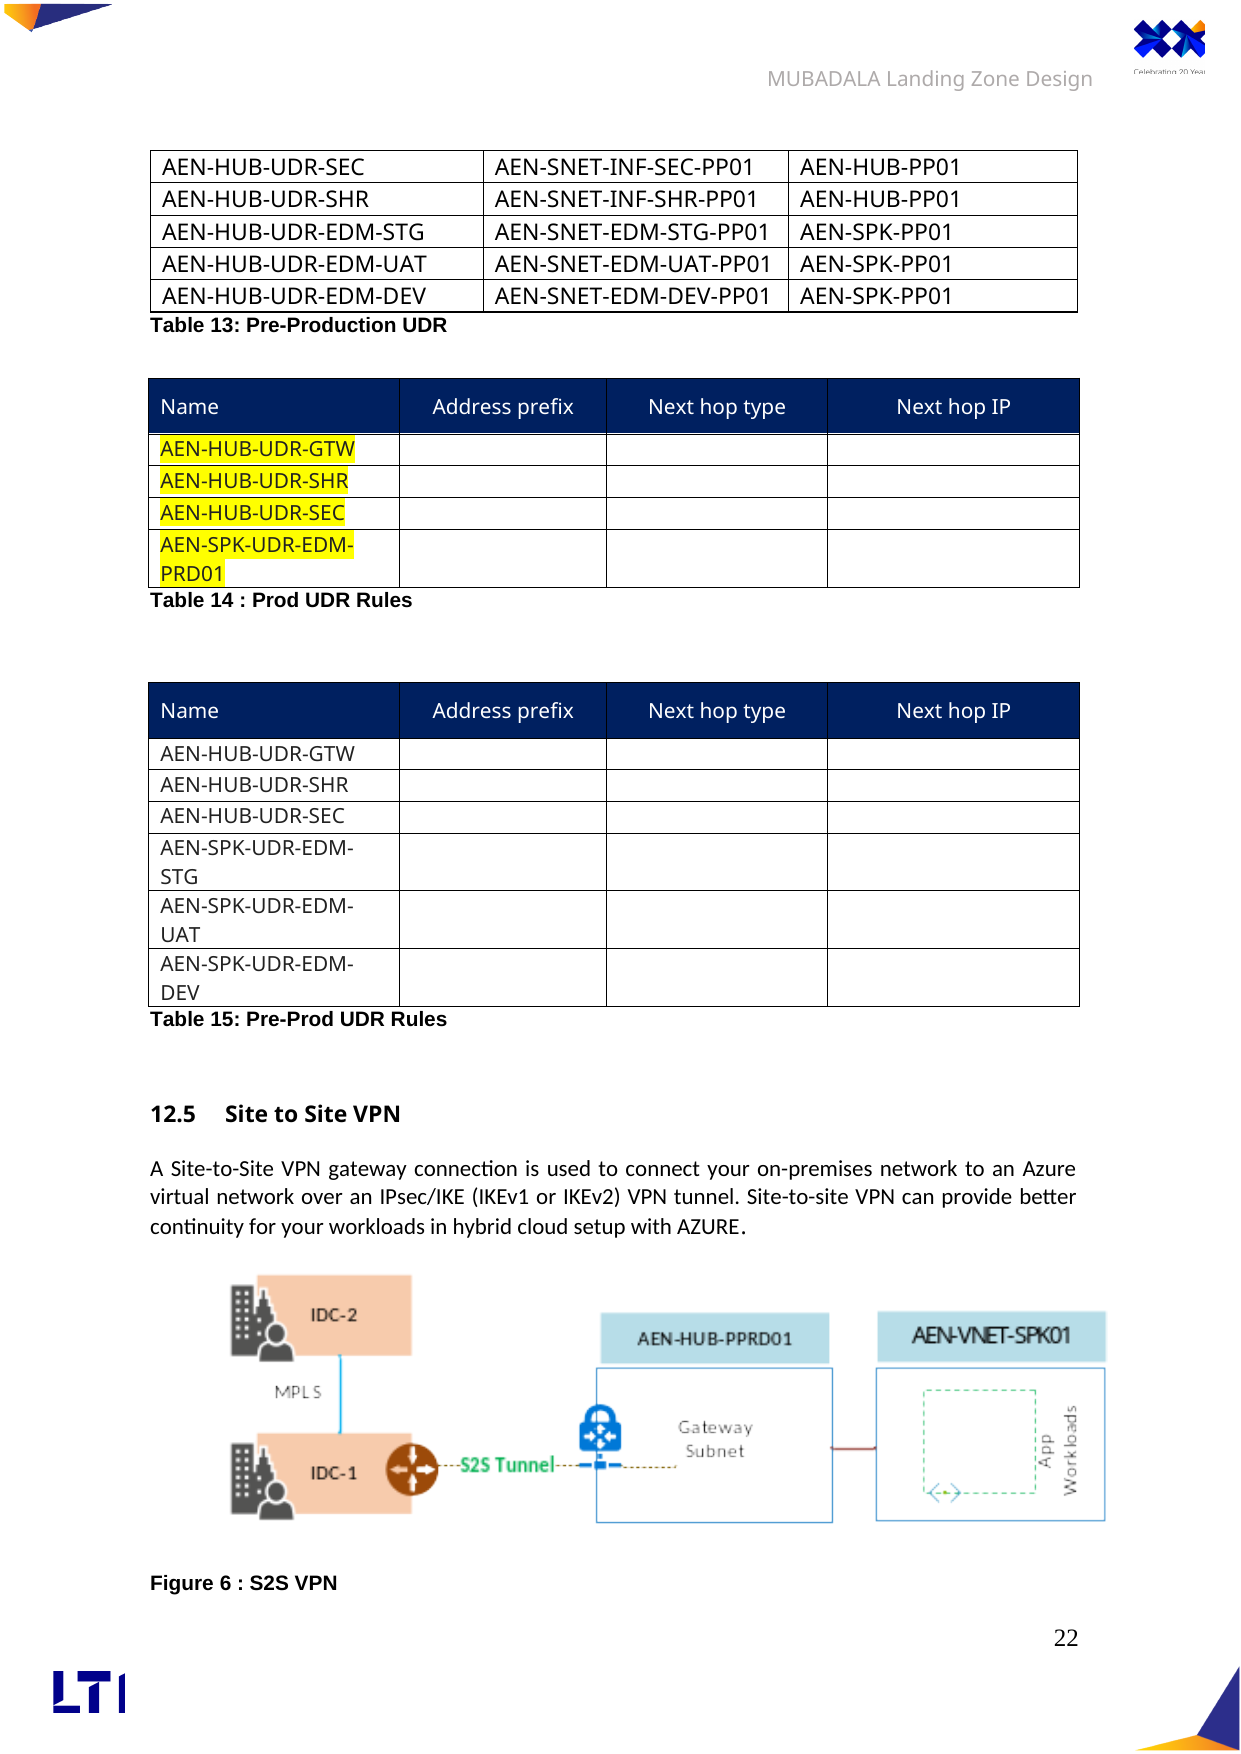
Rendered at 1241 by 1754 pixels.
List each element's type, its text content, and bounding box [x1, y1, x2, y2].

table_cell [828, 891, 1079, 948]
table_cell [828, 530, 1079, 587]
text Table 13: Pre-Production UDR [150, 313, 1078, 336]
table_cell [828, 949, 1079, 1006]
table_cell AEN-SNET-INF-SEC-PP01 [484, 151, 788, 182]
table_cell AEN-SNET-INF-SHR-PP01 [484, 183, 788, 214]
table_cell [607, 739, 827, 769]
table_cell [828, 435, 1079, 465]
table_cell [400, 891, 606, 948]
table_header Next hop type [607, 683, 827, 738]
text Table 14 : Prod UDR Rules [150, 588, 1078, 612]
table_cell AEN-SNET-EDM-UAT-PP01 [484, 248, 788, 279]
table_cell [400, 530, 606, 587]
table_cell [400, 739, 606, 769]
table_cell AEN-HUB-PP01 [789, 183, 1077, 214]
table_cell [607, 891, 827, 948]
table_cell AEN-HUB-UDR-SEC [149, 498, 399, 529]
table_cell AEN-SPK-PP01 [789, 216, 1077, 247]
table_cell AEN-SPK-PP01 [789, 280, 1077, 311]
subtitle Site to Site VPN [135, 1097, 1078, 1129]
table_cell AEN-HUB-UDR-SHR [149, 466, 399, 497]
table_cell [400, 834, 606, 890]
table_cell AEN-SPK-UDR-EDM-STG [198, 834, 399, 890]
table_cell AEN-SPK-UDR-EDM-DEV [199, 949, 399, 1006]
table_cell AEN-HUB-UDR-SEC [149, 802, 399, 832]
picture [1133, 1667, 1241, 1754]
table_cell [607, 834, 827, 890]
table_header Address prefix [400, 379, 606, 433]
table_cell AEN-HUB-UDR-GTW [149, 435, 399, 465]
table_cell [607, 466, 827, 497]
table_cell [607, 802, 827, 832]
table_cell [828, 802, 1079, 832]
text Table 15: Pre-Prod UDR Rules [150, 1007, 1078, 1031]
table_cell AEN-SPK-UDR-EDM-PRD01 [225, 530, 399, 587]
table_cell [607, 530, 827, 587]
table_cell [828, 770, 1079, 801]
table_header Address prefix [400, 683, 606, 738]
table_cell AEN-HUB-UDR-EDM-UAT [151, 248, 483, 279]
table_header Next hop IP [828, 379, 1079, 433]
table_cell [400, 949, 606, 1006]
table_cell [400, 498, 606, 529]
table_header Name [149, 683, 399, 738]
picture [4, 0, 113, 100]
table_cell AEN-HUB-UDR-EDM-STG [151, 216, 483, 247]
table_cell AEN-SPK-UDR-EDM-UAT [200, 891, 399, 948]
table_cell AEN-HUB-UDR-GTW [149, 739, 399, 769]
picture [1133, 19, 1205, 74]
table_cell [828, 466, 1079, 497]
table_cell [607, 770, 827, 801]
table_cell AEN-HUB-UDR-SHR [149, 770, 399, 801]
table_header Next hop type [607, 379, 827, 433]
table_cell [400, 435, 606, 465]
table_cell [400, 802, 606, 832]
table_header Name [149, 379, 399, 433]
table_cell AEN-HUB-UDR-SHR [151, 183, 483, 214]
table_cell [607, 435, 827, 465]
table_cell AEN-SNET-EDM-DEV-PP01 [484, 280, 788, 311]
picture [53, 1671, 126, 1713]
table_cell [828, 834, 1079, 890]
table_cell AEN-HUB-UDR-SEC [151, 151, 483, 182]
table_cell AEN-HUB-PP01 [789, 151, 1077, 182]
table_cell [400, 466, 606, 497]
table_cell AEN-HUB-UDR-EDM-DEV [151, 280, 483, 311]
table_cell [828, 739, 1079, 769]
text A Site-to-Site VPN gateway connection is used to connect your on-premises network to an Azure virtual network over an IPsec/IKE (IKEv1 or IKEv2) VPN tunnel. Site-to-site VPN can provide better continuity for your workloads in hybrid cloud setup with AZURE. [150, 1154, 1078, 1241]
table_cell AEN-SPK-PP01 [789, 248, 1077, 279]
table_cell AEN-SNET-EDM-STG-PP01 [484, 216, 788, 247]
text Figure 6 : S2S VPN [150, 1571, 1078, 1595]
table_cell [607, 949, 827, 1006]
table_header Next hop IP [828, 683, 1079, 738]
table_cell [400, 770, 606, 801]
table_cell [607, 498, 827, 529]
table_cell [828, 498, 1079, 529]
